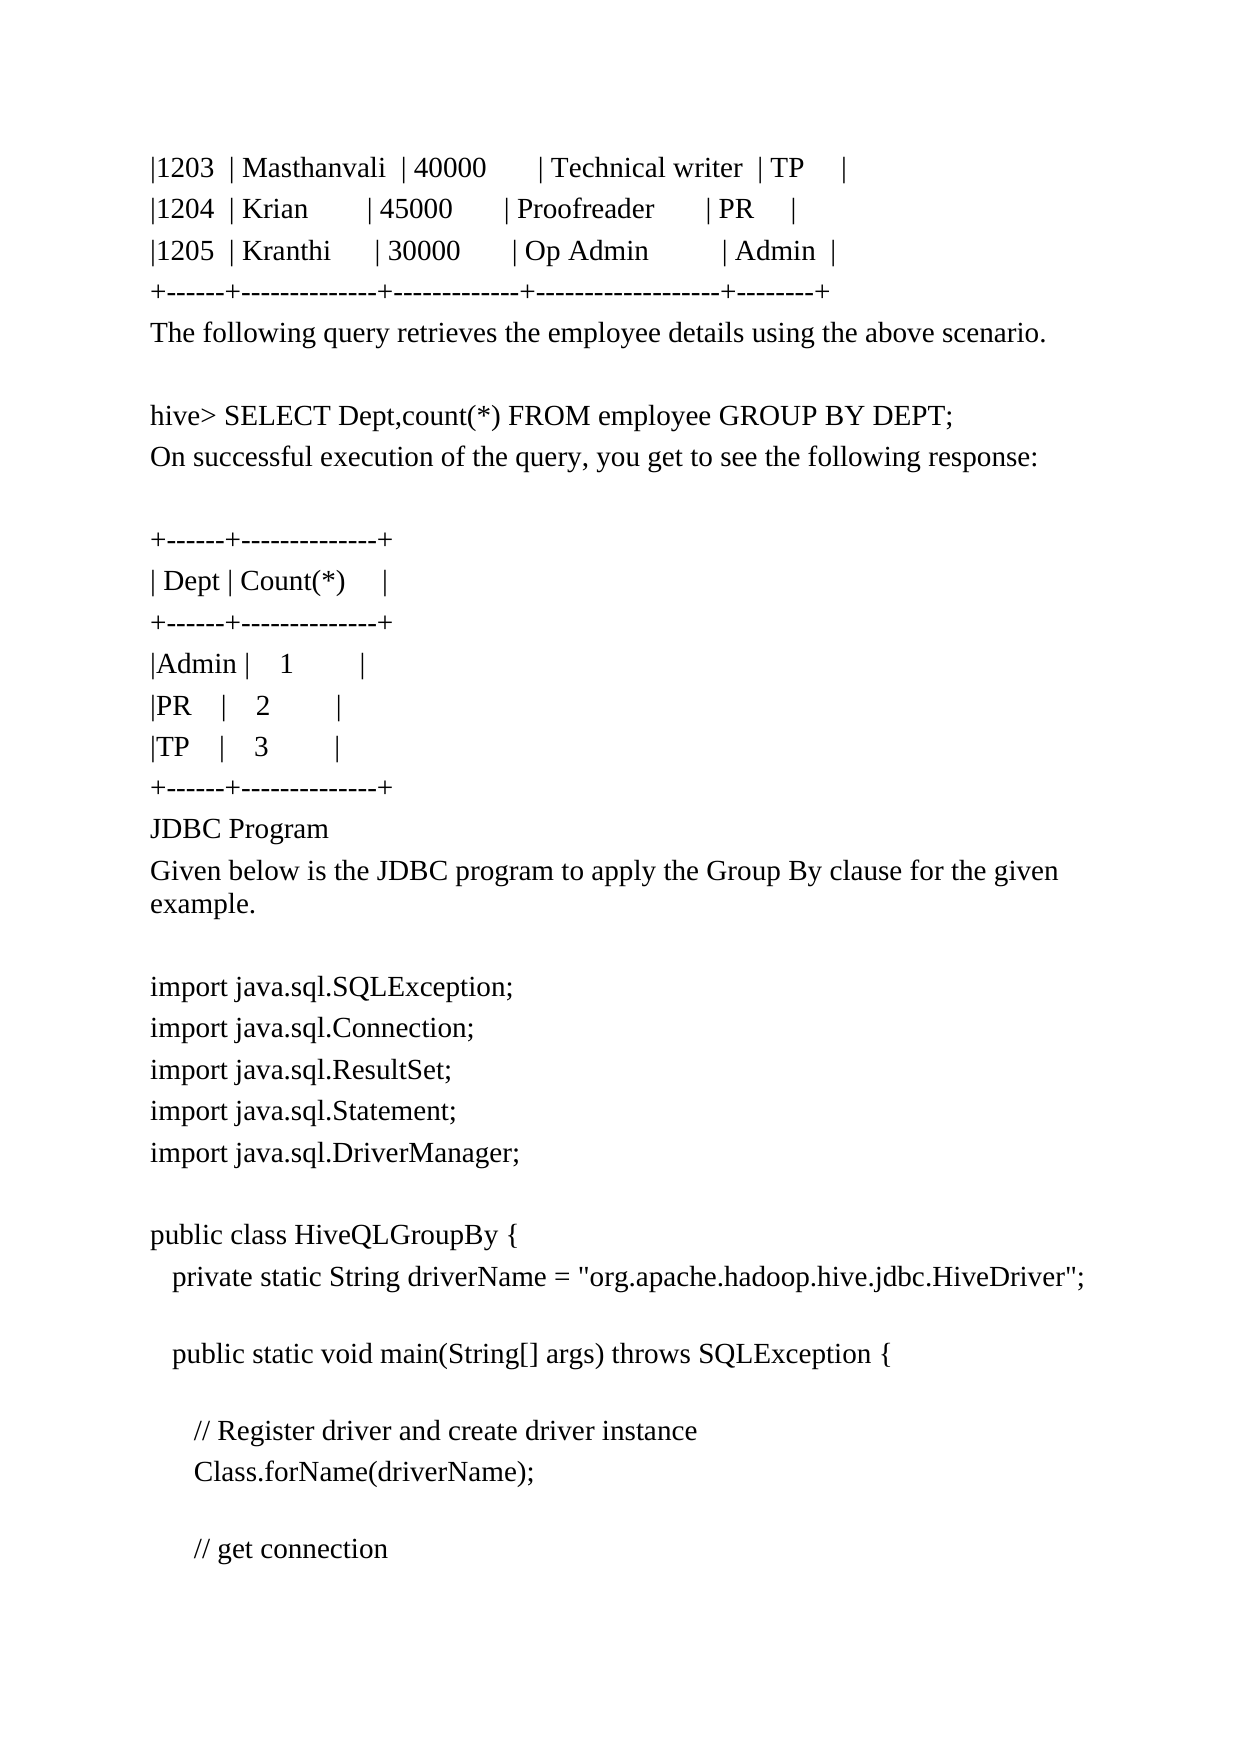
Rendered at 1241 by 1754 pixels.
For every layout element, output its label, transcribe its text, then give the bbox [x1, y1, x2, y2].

text +------+--------------+ [150, 770, 1090, 804]
text Class.forName(driverName); [150, 1454, 1090, 1488]
text | Dept | Count(*) | [150, 563, 1090, 597]
text public static void main(String[] args) throws SQLException { [150, 1336, 1090, 1369]
text |1203 | Masthanvali | 40000 | Technical writer | TP | [150, 150, 1090, 183]
text The following query retrieves the employee details using the above scenario. [150, 315, 1090, 349]
text |PR | 2 | [150, 688, 1090, 721]
text |TP | 3 | [150, 729, 1090, 762]
text import java.sql.DriverManager; [150, 1135, 1090, 1168]
text On successful execution of the query, you get to see the following response: [150, 439, 1090, 473]
text +------+--------------+ [150, 522, 1090, 556]
text +------+--------------+ [150, 605, 1090, 638]
text private static String driverName = "org.apache.hadoop.hive.jdbc.HiveDriver"; [150, 1259, 1090, 1292]
text public class HiveQLGroupBy { [150, 1217, 1090, 1251]
text |Admin | 1 | [150, 646, 1090, 680]
text import java.sql.ResultSet; [150, 1052, 1090, 1086]
text import java.sql.SQLException; [150, 969, 1090, 1003]
text import java.sql.Statement; [150, 1093, 1090, 1127]
text JDBC Program [150, 812, 1090, 845]
text hive> SELECT Dept,count(*) FROM employee GROUP BY DEPT; [150, 398, 1090, 432]
text Given below is the JDBC program to apply the Group By clause for the given example. [150, 853, 1090, 920]
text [150, 274, 1090, 308]
text |1205 | Kranthi | 30000 | Op Admin | Admin | [150, 233, 1090, 266]
text // Register driver and create driver instance [150, 1413, 1090, 1447]
text // get connection [150, 1532, 1090, 1565]
text import java.sql.Connection; [150, 1011, 1090, 1044]
text |1204 | Krian | 45000 | Proofreader | PR | [150, 191, 1090, 225]
